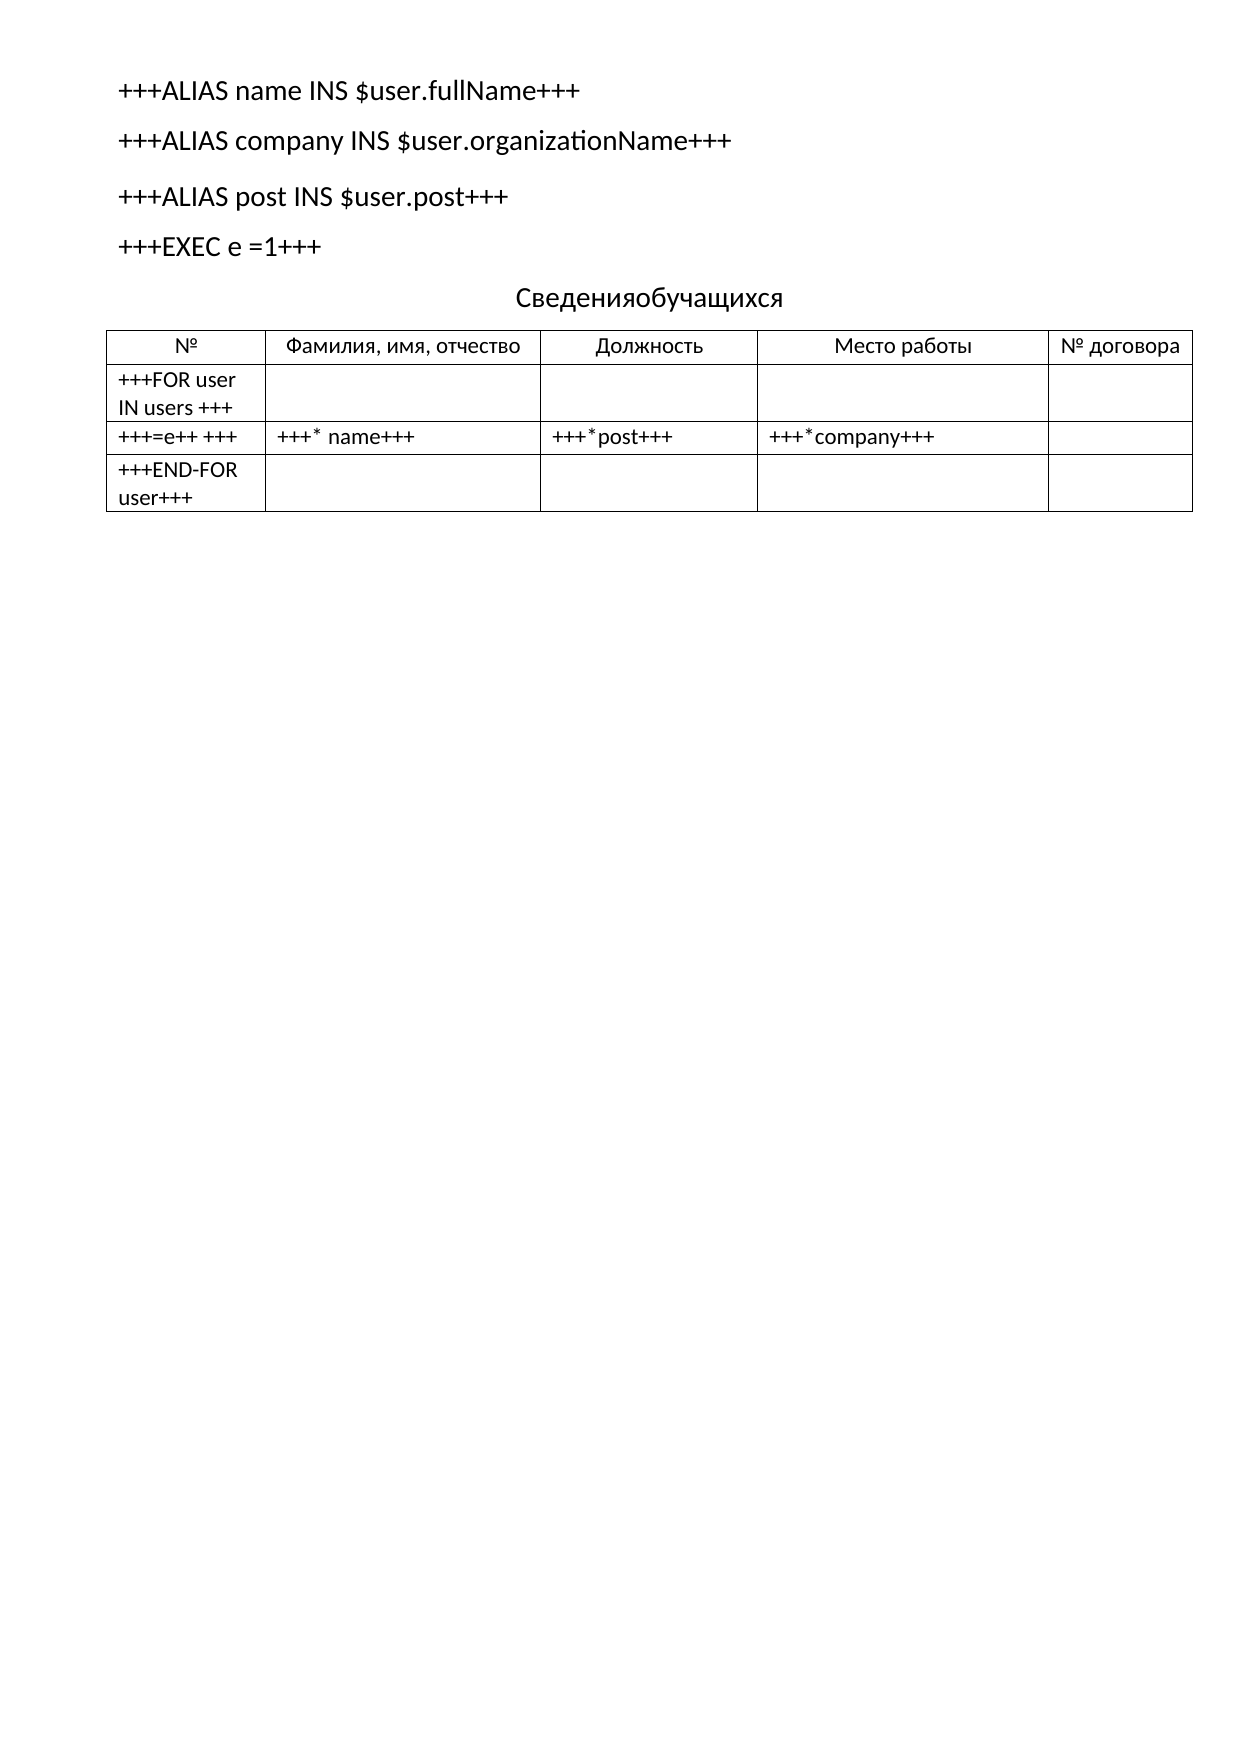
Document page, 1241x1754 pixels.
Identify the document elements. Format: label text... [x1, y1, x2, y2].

table_cell [1049, 455, 1192, 511]
text +++EXEC e =1+++ [118, 228, 1181, 264]
table_cell [541, 455, 757, 511]
table_cell [266, 365, 540, 421]
table_cell [758, 365, 1048, 421]
table_cell +++* name+++ [266, 422, 540, 454]
table_cell [1049, 365, 1192, 421]
table_cell [541, 365, 757, 421]
table_cell [758, 455, 1048, 511]
text +++ALIAS name INS $user.fullName+++ [118, 72, 1181, 107]
table_header № договора [1049, 331, 1192, 364]
table_cell +++=e++ +++ [107, 422, 265, 454]
table_cell [1049, 422, 1192, 454]
text Сведенияобучащихся [118, 279, 1181, 315]
table_header Должность [541, 331, 757, 364]
table_header Фамилия, имя, отчество [266, 331, 540, 364]
table_cell +++*company+++ [758, 422, 1048, 454]
text +++ALIAS company INS $user.organizationName+++ [118, 122, 1181, 158]
table_header № [107, 331, 265, 364]
table_cell +++END-FOR user+++ [107, 455, 265, 511]
table_cell +++FOR user IN users +++ [107, 365, 265, 421]
text +++ALIAS post INS $user.post+++ [118, 178, 1181, 213]
table_cell [266, 455, 540, 511]
table_cell +++*post+++ [541, 422, 757, 454]
table_header Место работы [758, 331, 1048, 364]
